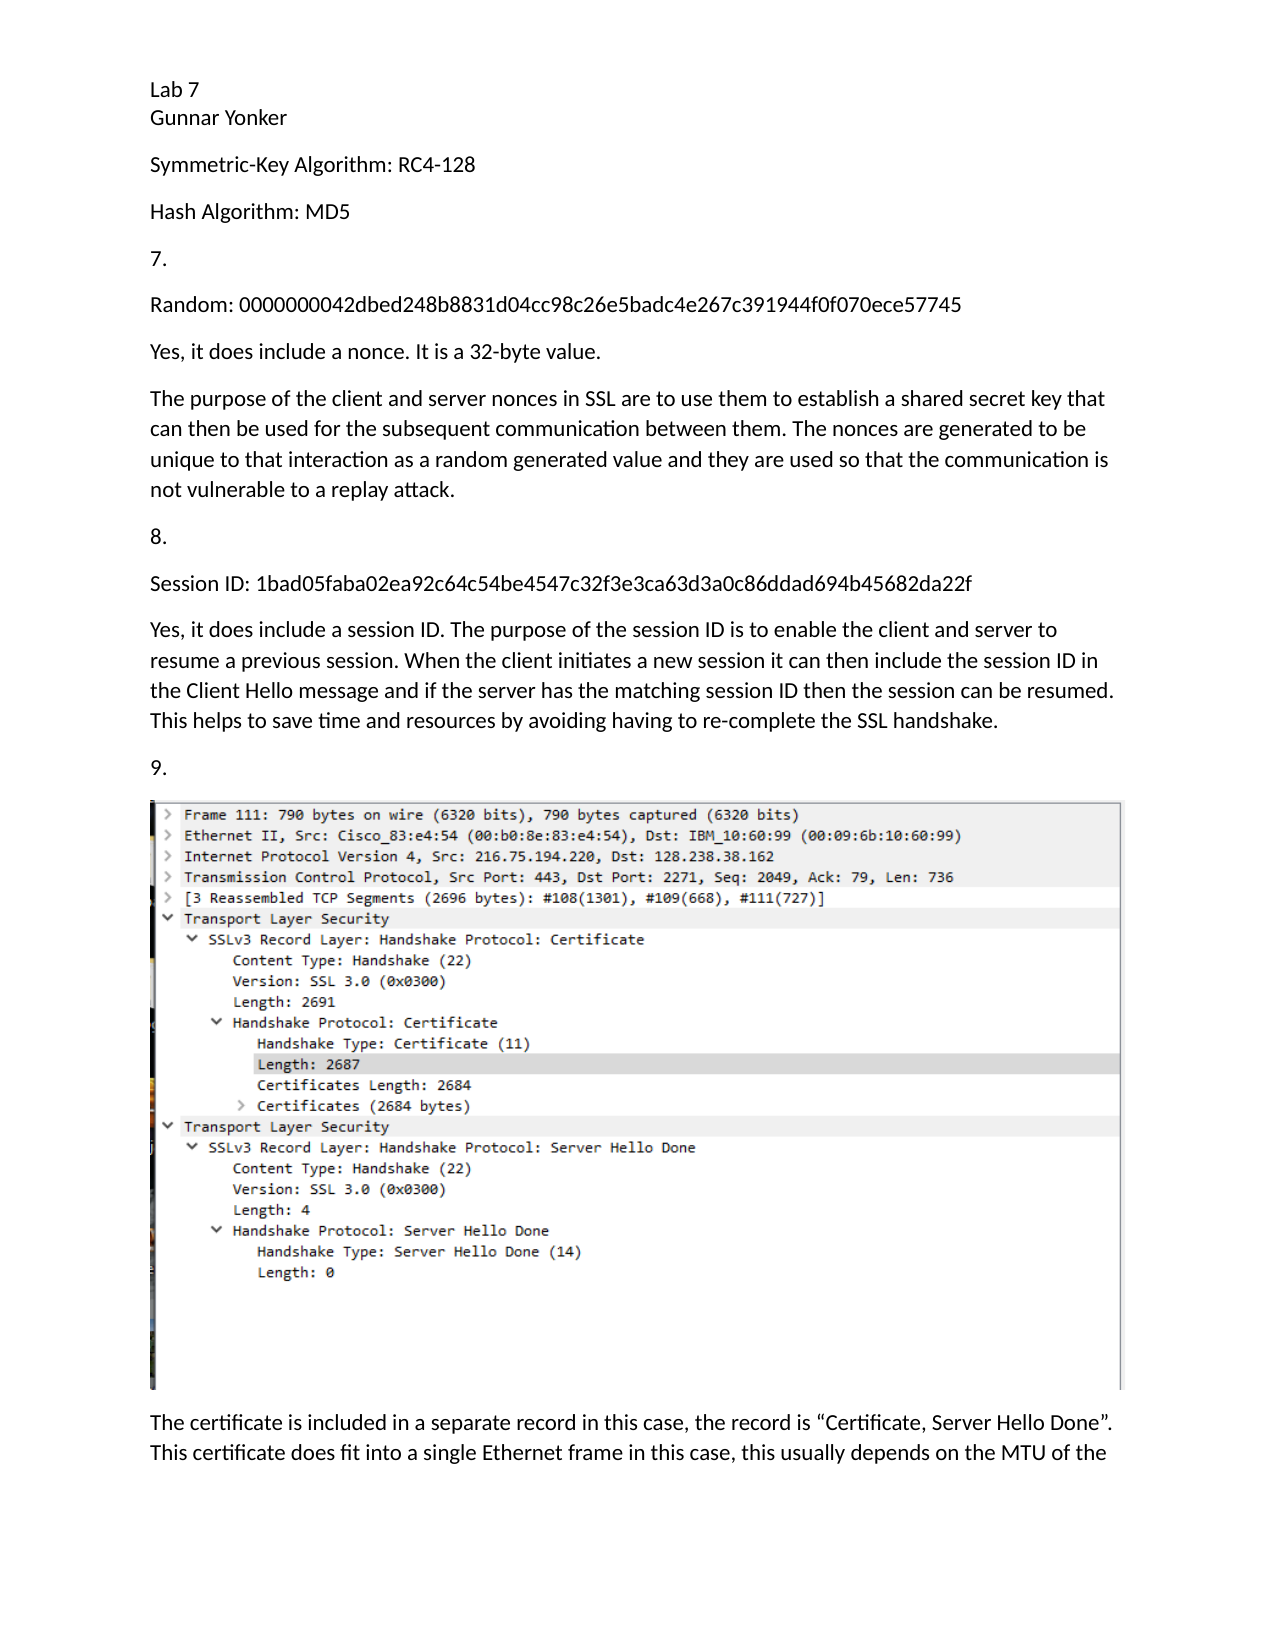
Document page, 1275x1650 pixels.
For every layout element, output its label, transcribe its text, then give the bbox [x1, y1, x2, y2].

text Yes, it does include a session ID. The purpose of the session ID is to enable the client and server to resume a previous session. When the client initiates a new session it can then include the session ID in the Client Hello message and if the server has the matching session ID then the session can be resumed. This helps to save time and resources by avoiding having to re-complete the SSL handshake. [150, 616, 1125, 734]
text Hash Algorithm: MD5 [150, 197, 1125, 225]
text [150, 1408, 1125, 1466]
text The purpose of the client and server nonces in SSL are to use them to establish a shared secret key that can then be used for the subsequent communication between them. The nonces are generated to be unique to that interaction as a random generated value and they are used so that the communication is not vulnerable to a replay attack. [150, 384, 1125, 503]
text 8. [150, 522, 1125, 550]
text 7. [150, 244, 1125, 272]
text Session ID: 1bad05faba02ea92c64c54be4547c32f3e3ca63d3a0c86ddad694b45682da22f [150, 569, 1125, 597]
text Symmetric-Key Algorithm: RC4-128 [150, 150, 1125, 178]
text 9. [150, 753, 1125, 781]
text Yes, it does include a nonce. It is a 32-byte value. [150, 337, 1125, 366]
picture [150, 800, 1125, 1390]
text Random: 0000000042dbed248b8831d04cc98c26e5badc4e267c391944f0f070ece57745 [150, 291, 1125, 319]
